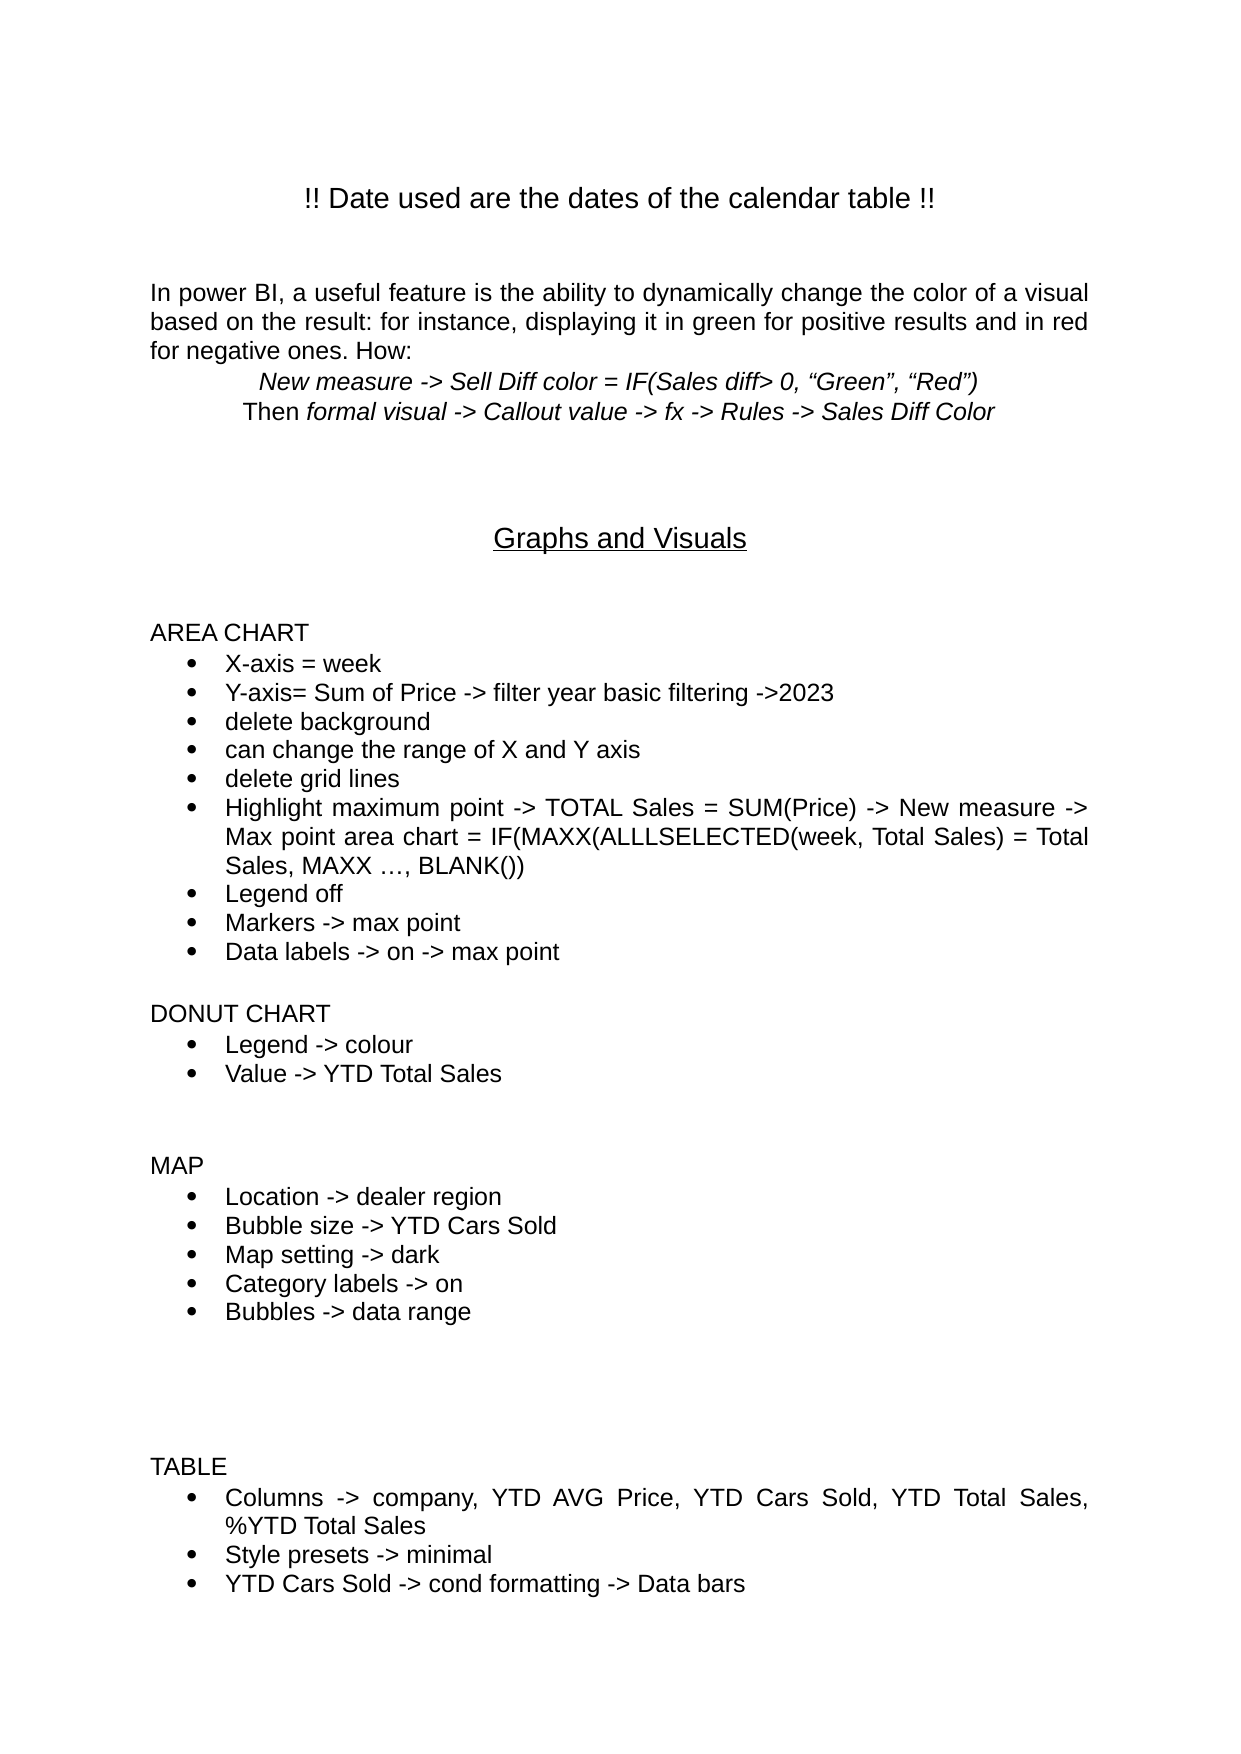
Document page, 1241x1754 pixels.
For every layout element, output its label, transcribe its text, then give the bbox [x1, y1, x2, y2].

list can change the range of X and Y axis [187, 735, 1090, 764]
text Graphs and Visuals [150, 521, 1090, 554]
list X-axis = week [187, 649, 1090, 678]
list YTD Cars Sold -> cond formatting -> Data bars [187, 1569, 1090, 1598]
text AREA CHART [150, 618, 1090, 647]
text DONUT CHART [150, 999, 1090, 1028]
list Bubble size -> YTD Cars Sold [187, 1211, 1090, 1240]
list delete grid lines [187, 764, 1090, 793]
text In power BI, a useful feature is the ability to dynamically change the color of a visual based on the result: for instance, displaying it in green for positive results and in red for negative ones. How: [150, 278, 1090, 364]
list Legend off [187, 879, 1090, 908]
text !! Date used are the dates of the calendar table !! [150, 181, 1090, 214]
list Style presets -> minimal [187, 1540, 1090, 1569]
list Value -> YTD Total Sales [187, 1058, 1090, 1087]
list Map setting -> dark [187, 1240, 1090, 1268]
list Highlight maximum point -> TOTAL Sales = SUM(Price) -> New measure -> Max point area chart = IF(MAXX(ALLLSELECTED(week, Total Sales) = Total Sales, MAXX …, BLANK()) [187, 793, 1090, 879]
list Location -> dealer region [187, 1182, 1090, 1211]
text MAP [150, 1151, 1090, 1180]
list Y-axis= Sum of Price -> filter year basic filtering ->2023 [187, 678, 1090, 706]
list Category labels -> on [187, 1268, 1090, 1297]
text New measure -> Sell Diff color = IF(Sales diff> 0, “Green”, “Red”) [150, 366, 1090, 395]
text Then formal visual -> Callout value -> fx -> Rules -> Sales Diff Color [150, 397, 1090, 426]
list delete background [187, 706, 1090, 735]
list Markers -> max point [187, 908, 1090, 937]
list Columns -> company, YTD AVG Price, YTD Cars Sold, YTD Total Sales, %YTD Total Sales [187, 1482, 1090, 1540]
text TABLE [150, 1452, 1090, 1480]
list Bubbles -> data range [187, 1297, 1090, 1326]
list Legend -> colour [187, 1030, 1090, 1058]
list Data labels -> on -> max point [187, 937, 1090, 966]
